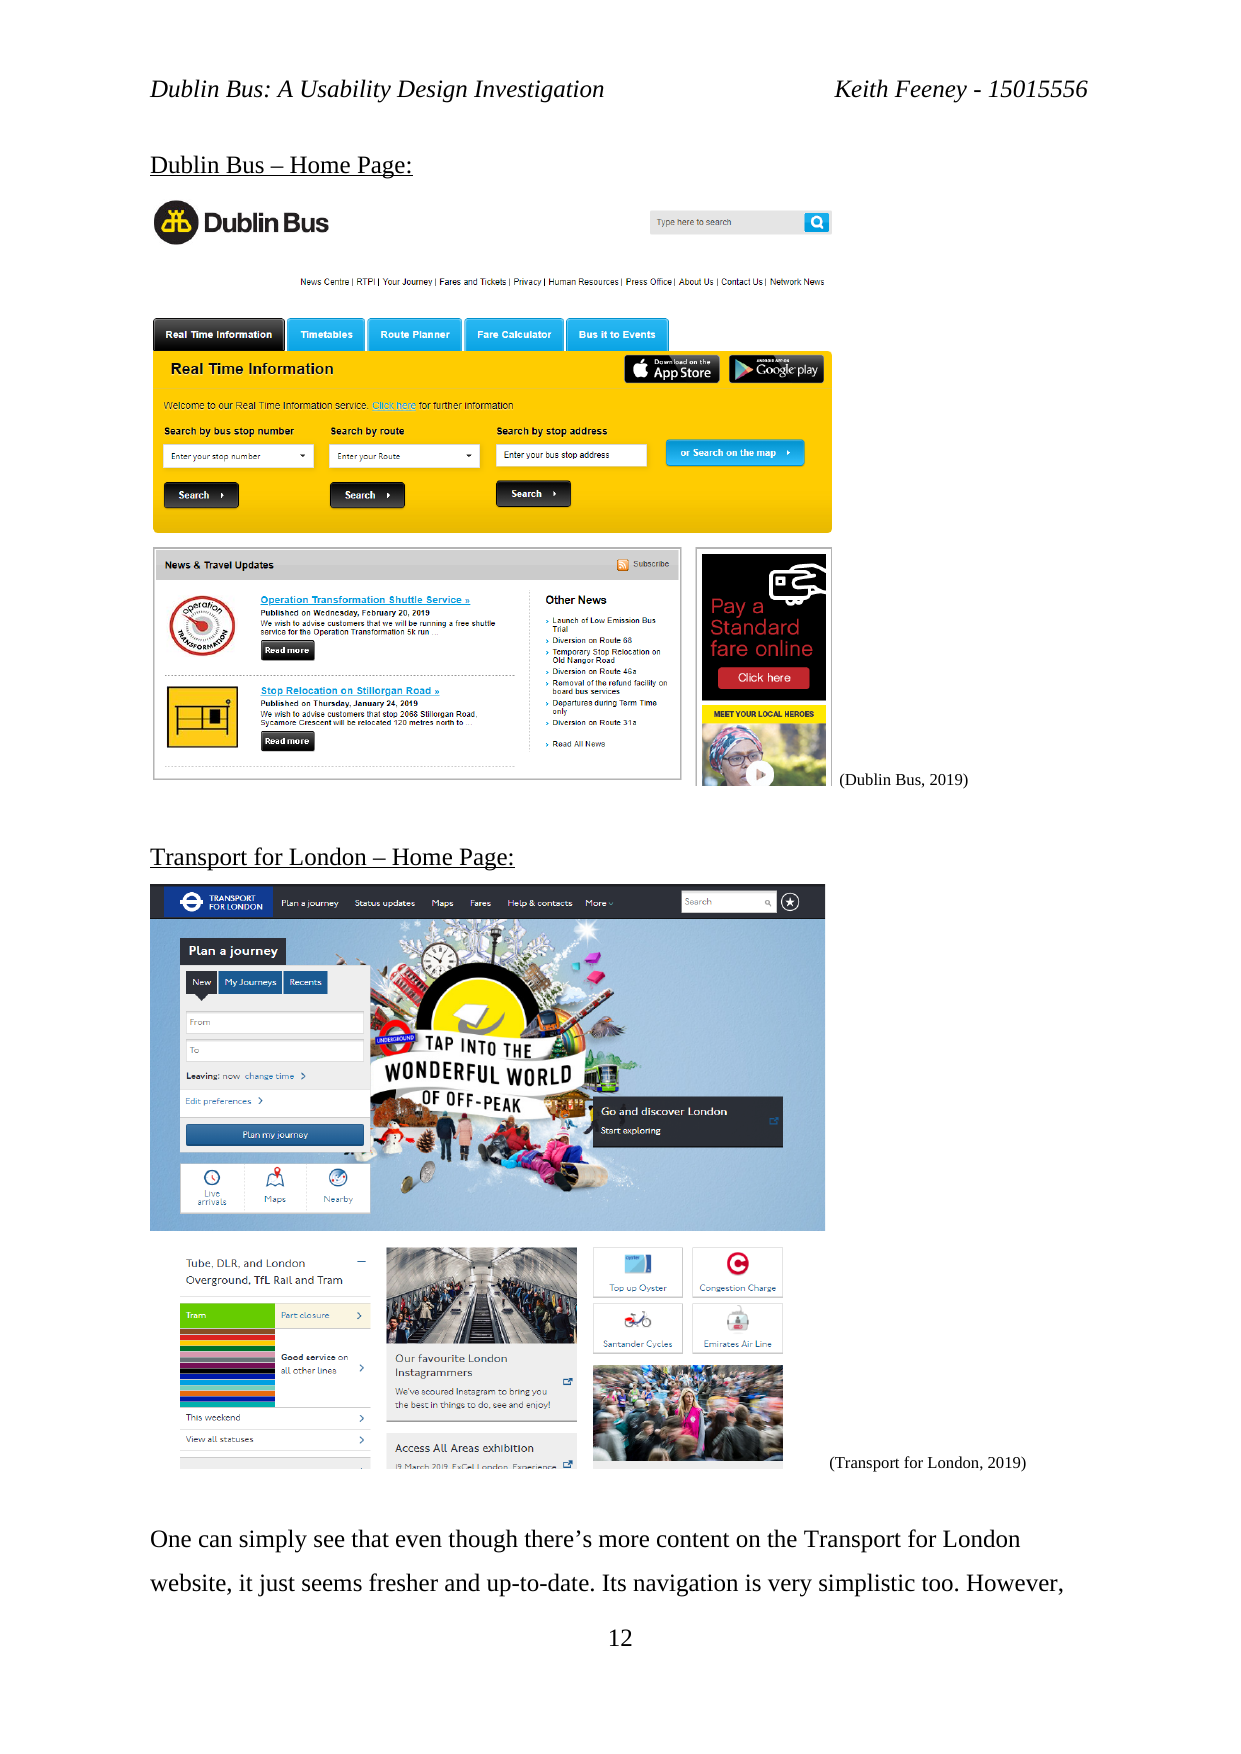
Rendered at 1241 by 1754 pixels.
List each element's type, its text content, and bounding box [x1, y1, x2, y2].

text Dublin Bus – Home Page: [150, 150, 1090, 179]
picture [150, 884, 826, 1469]
text Transport for London – Home Page: [150, 842, 1090, 870]
picture [150, 193, 836, 786]
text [150, 1524, 1090, 1596]
